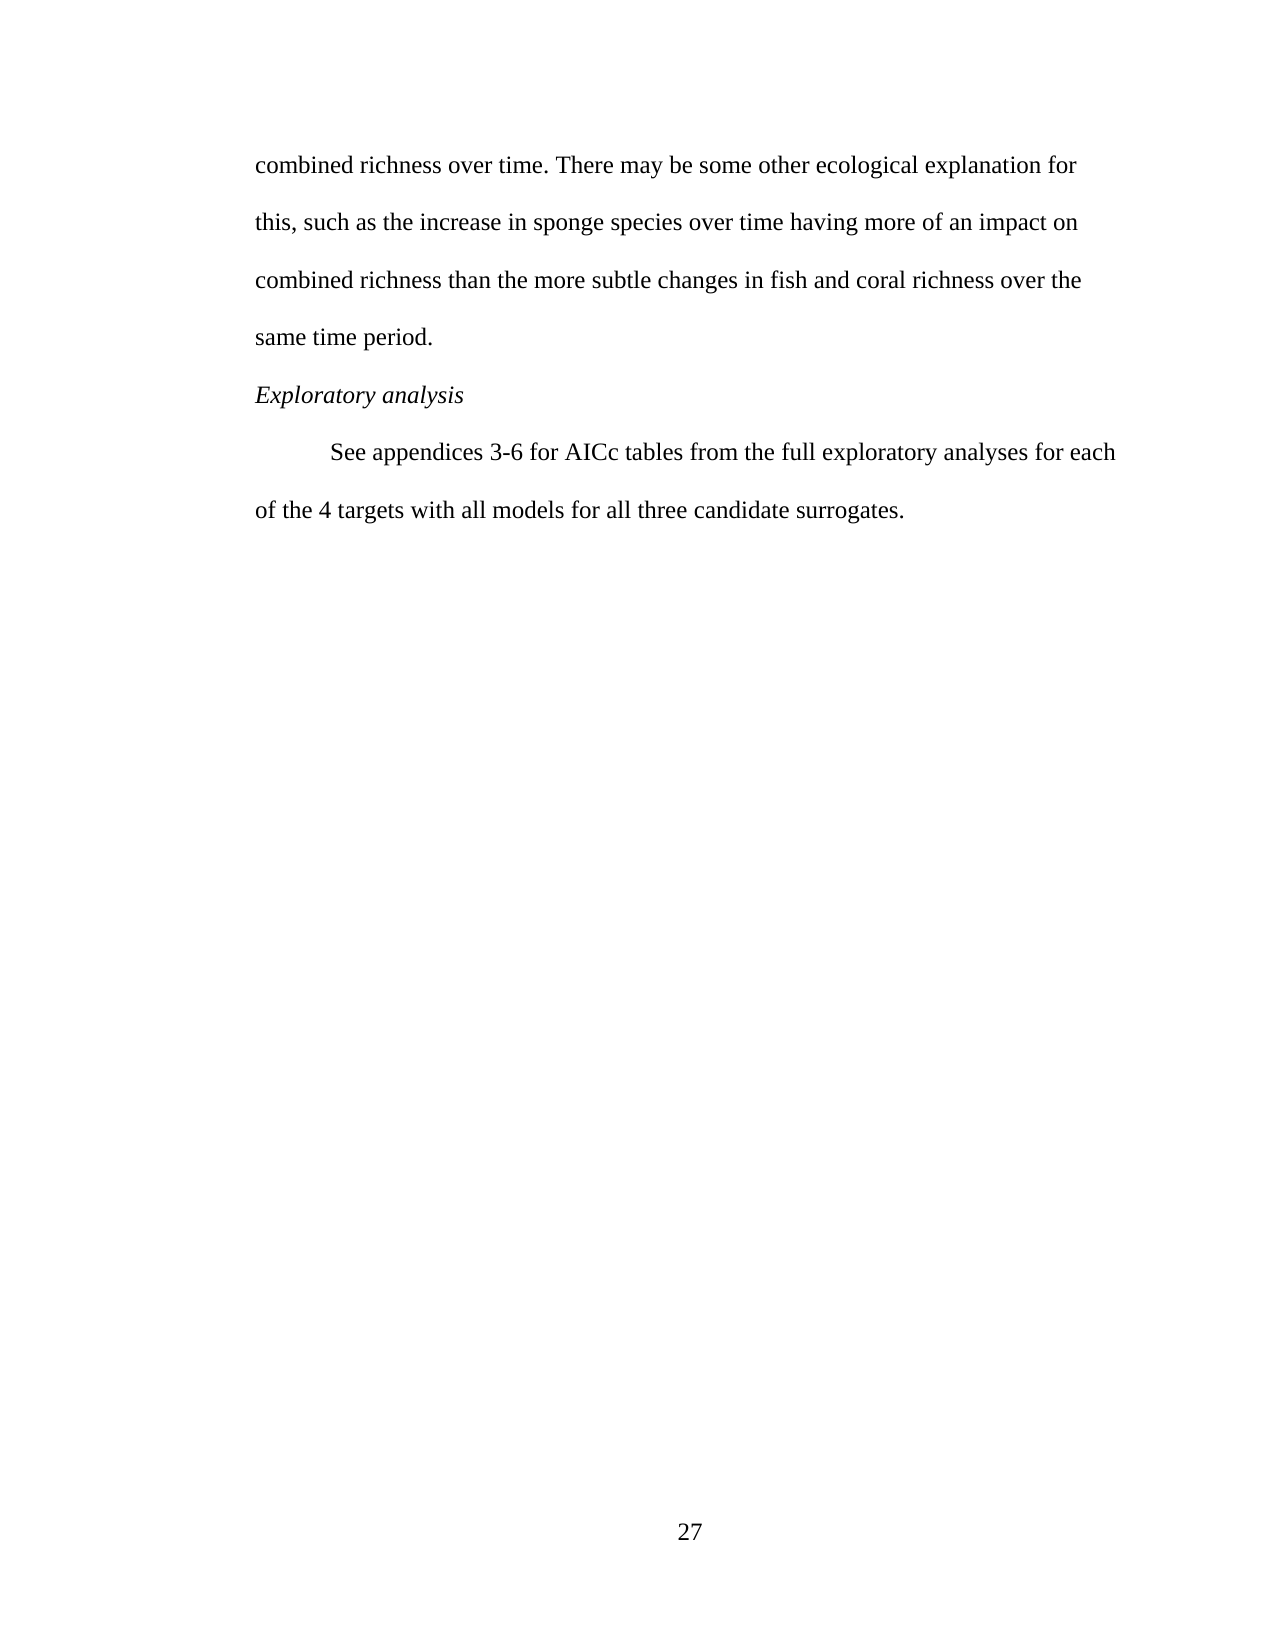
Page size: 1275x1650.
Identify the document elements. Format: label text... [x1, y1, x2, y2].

subtitle Exploratory analysis [255, 380, 1125, 409]
text See appendices 3-6 for AICc tables from the full exploratory analyses for each of the 4 targets with all models for all three candidate surrogates. [255, 437, 1125, 524]
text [255, 150, 1125, 351]
